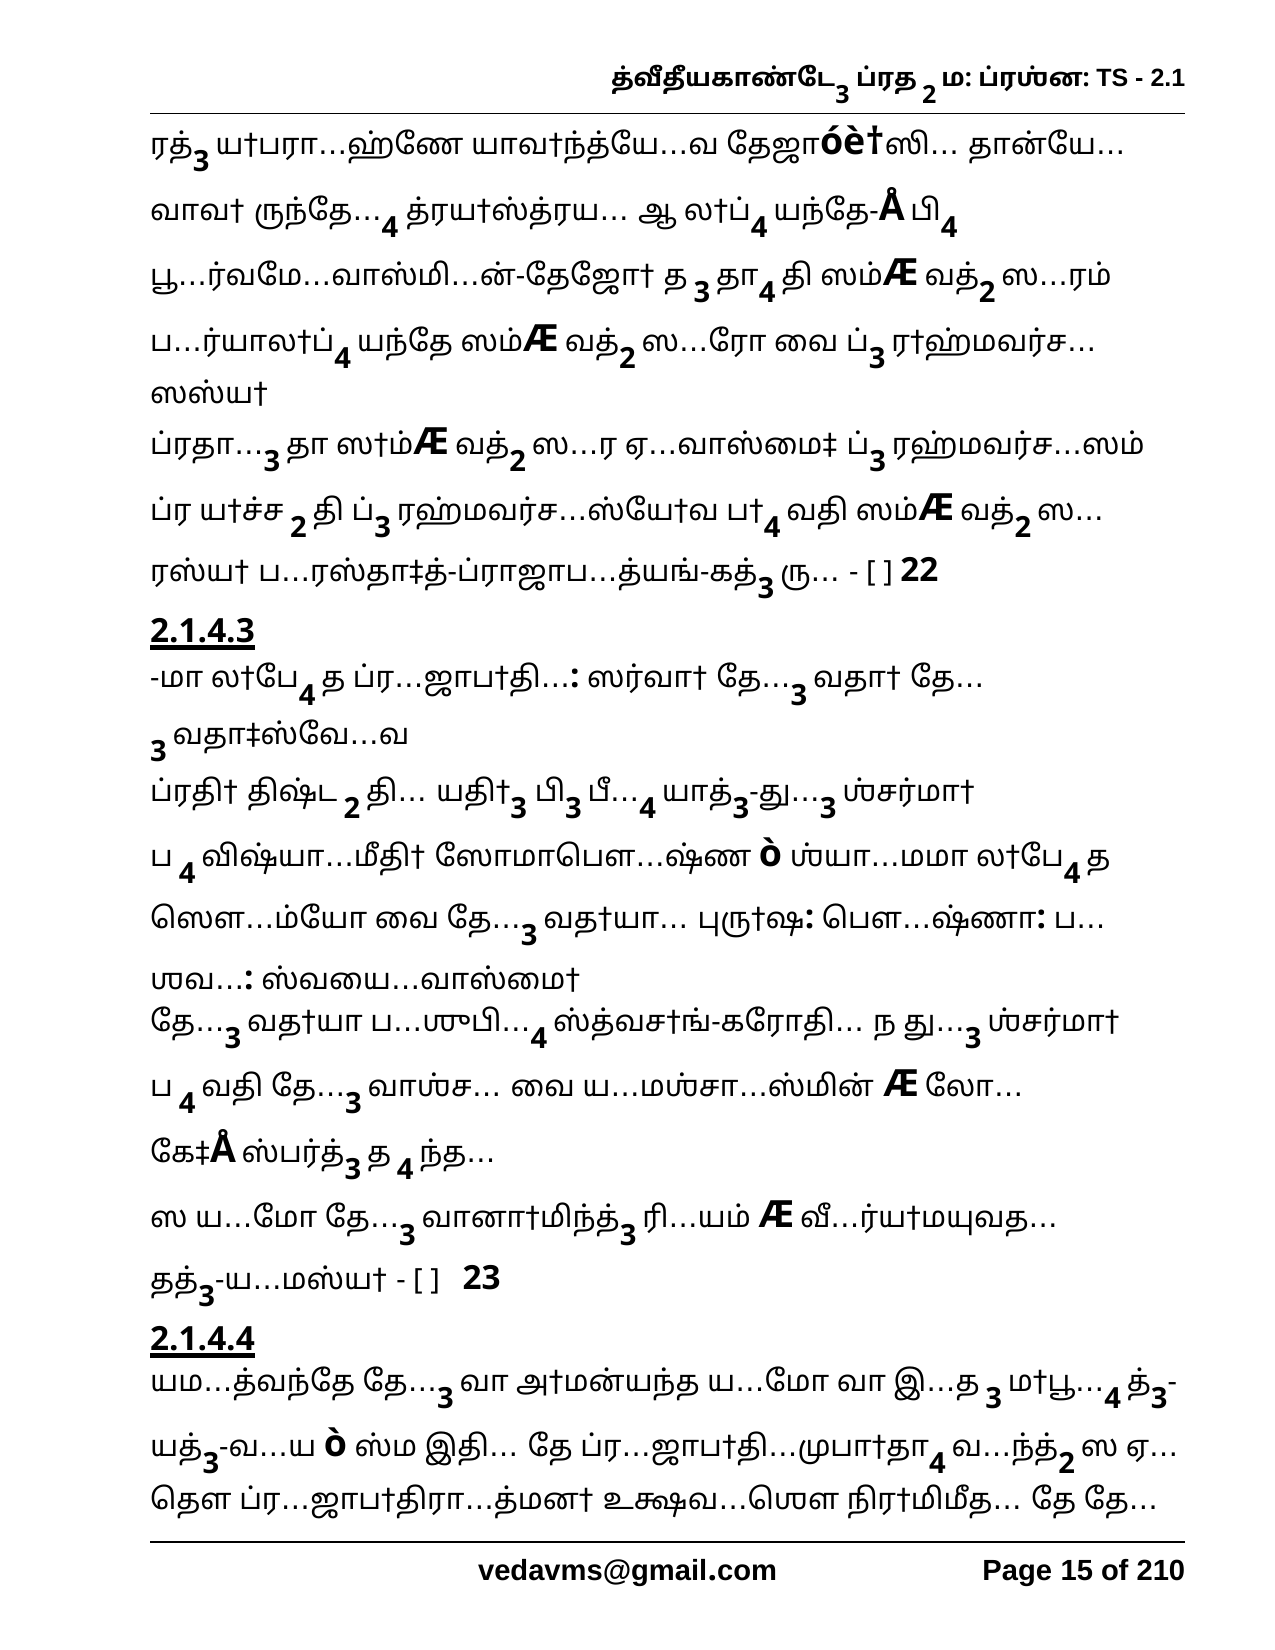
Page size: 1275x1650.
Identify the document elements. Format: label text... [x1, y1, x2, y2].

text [150, 1360, 1185, 1520]
text தே…3வத†யா ப…ஶுபி…4ஸ்த்வச†ங்-கரோதி… ந து…3ஶ்சர்மா† ப4வதி தே…3வாஶ்ச… வை ய…மஶ்சா…ஸ்மின் Æலோ…கே‡Åஸ்பர்த்3த4ந்த… ஸ ய…மோ தே…3வானா†மிந்த்3ரி…யம் Æவீ…ர்ய†மயுவத… தத்3-ய…மஸ்ய† - [ ] 23 [150, 1000, 1185, 1314]
text ப்ரதா…3தா ஸ†ம்Æவத்2ஸ…ர ஏ…வாஸ்மை‡ ப்3ரஹ்மவர்ச…ஸம் ப்ர ய†ச்ச2தி ப்3ரஹ்மவர்ச…ஸ்யே†வ ப†4வதி ஸம்Æவத்2ஸ…ரஸ்ய† ப…ரஸ்தா‡த்-ப்ராஜாப…த்யங்-கத்3ரு… - [ ] 22 [150, 414, 1185, 607]
text ப…ர்யால†ப்4யந்தே ஸம்Æவத்2ஸ…ரோ வை ப்3ர†ஹ்மவர்ச…ஸஸ்ய† [150, 311, 1185, 414]
text 2.1.4.4 [150, 1314, 1185, 1360]
text பூ…ர்வமே…வாஸ்மி…ன்-தேஜோ† த3தா4தி ஸம்Æவத்2ஸ…ரம் [150, 245, 1185, 311]
text -மா ல†பே4த ப்ர…ஜாப†தி…: ஸர்வா† தே…3வதா† தே…3வதா‡ஸ்வே…வ ப்ரதி† திஷ்ட2தி… யதி†3 பி3பீ…4யாத்3-து…3ஶ்சர்மா† ப4விஷ்யா…மீதி† ஸோமாபௌ…ஷ்ணò ஶ்யா…மமா ல†பே4த ஸௌ…ம்யோ வை தே…3வத†யா… புரு†ஷ: பௌ…ஷ்ணா: ப…ஶவ…: ஸ்வயை…வாஸ்மை† [150, 652, 1185, 1000]
text 2.1.4.3 [150, 607, 1185, 652]
